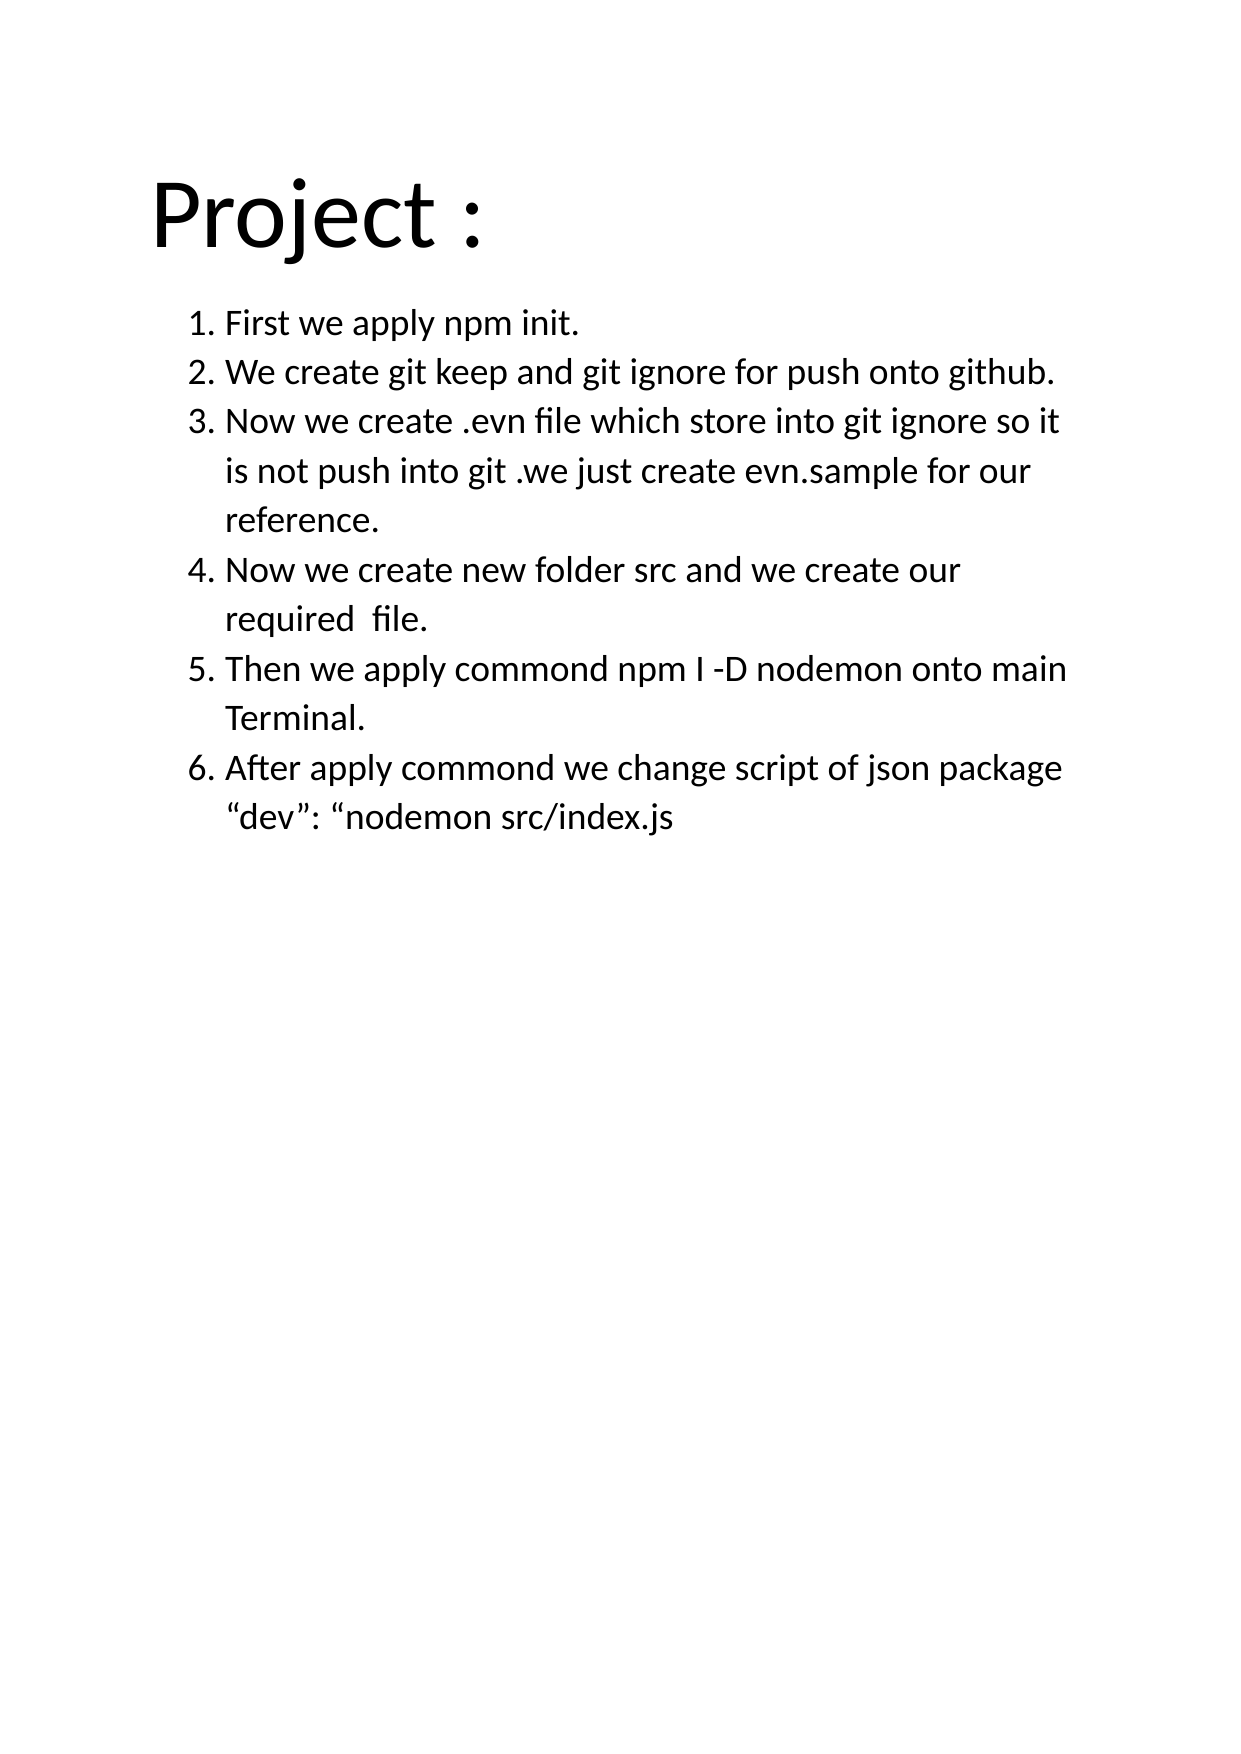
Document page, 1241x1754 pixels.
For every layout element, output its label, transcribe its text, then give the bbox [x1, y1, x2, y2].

list First we apply npm init. [187, 298, 1090, 344]
list Terminal. [225, 694, 1090, 740]
list After apply commond we change script of json package [187, 744, 1090, 789]
list Then we apply commond npm I -D nodemon onto main [187, 645, 1090, 691]
list We create git keep and git ignore for push onto github. [187, 348, 1090, 394]
list Now we create .evn file which store into git ignore so it is not push into git .we just create evn.sample for our reference. [187, 397, 1090, 542]
list Now we create new folder src and we create our required file. [187, 546, 1090, 641]
text Project : [150, 150, 1090, 272]
list “dev”: “nodemon src/index.js [225, 793, 1090, 839]
